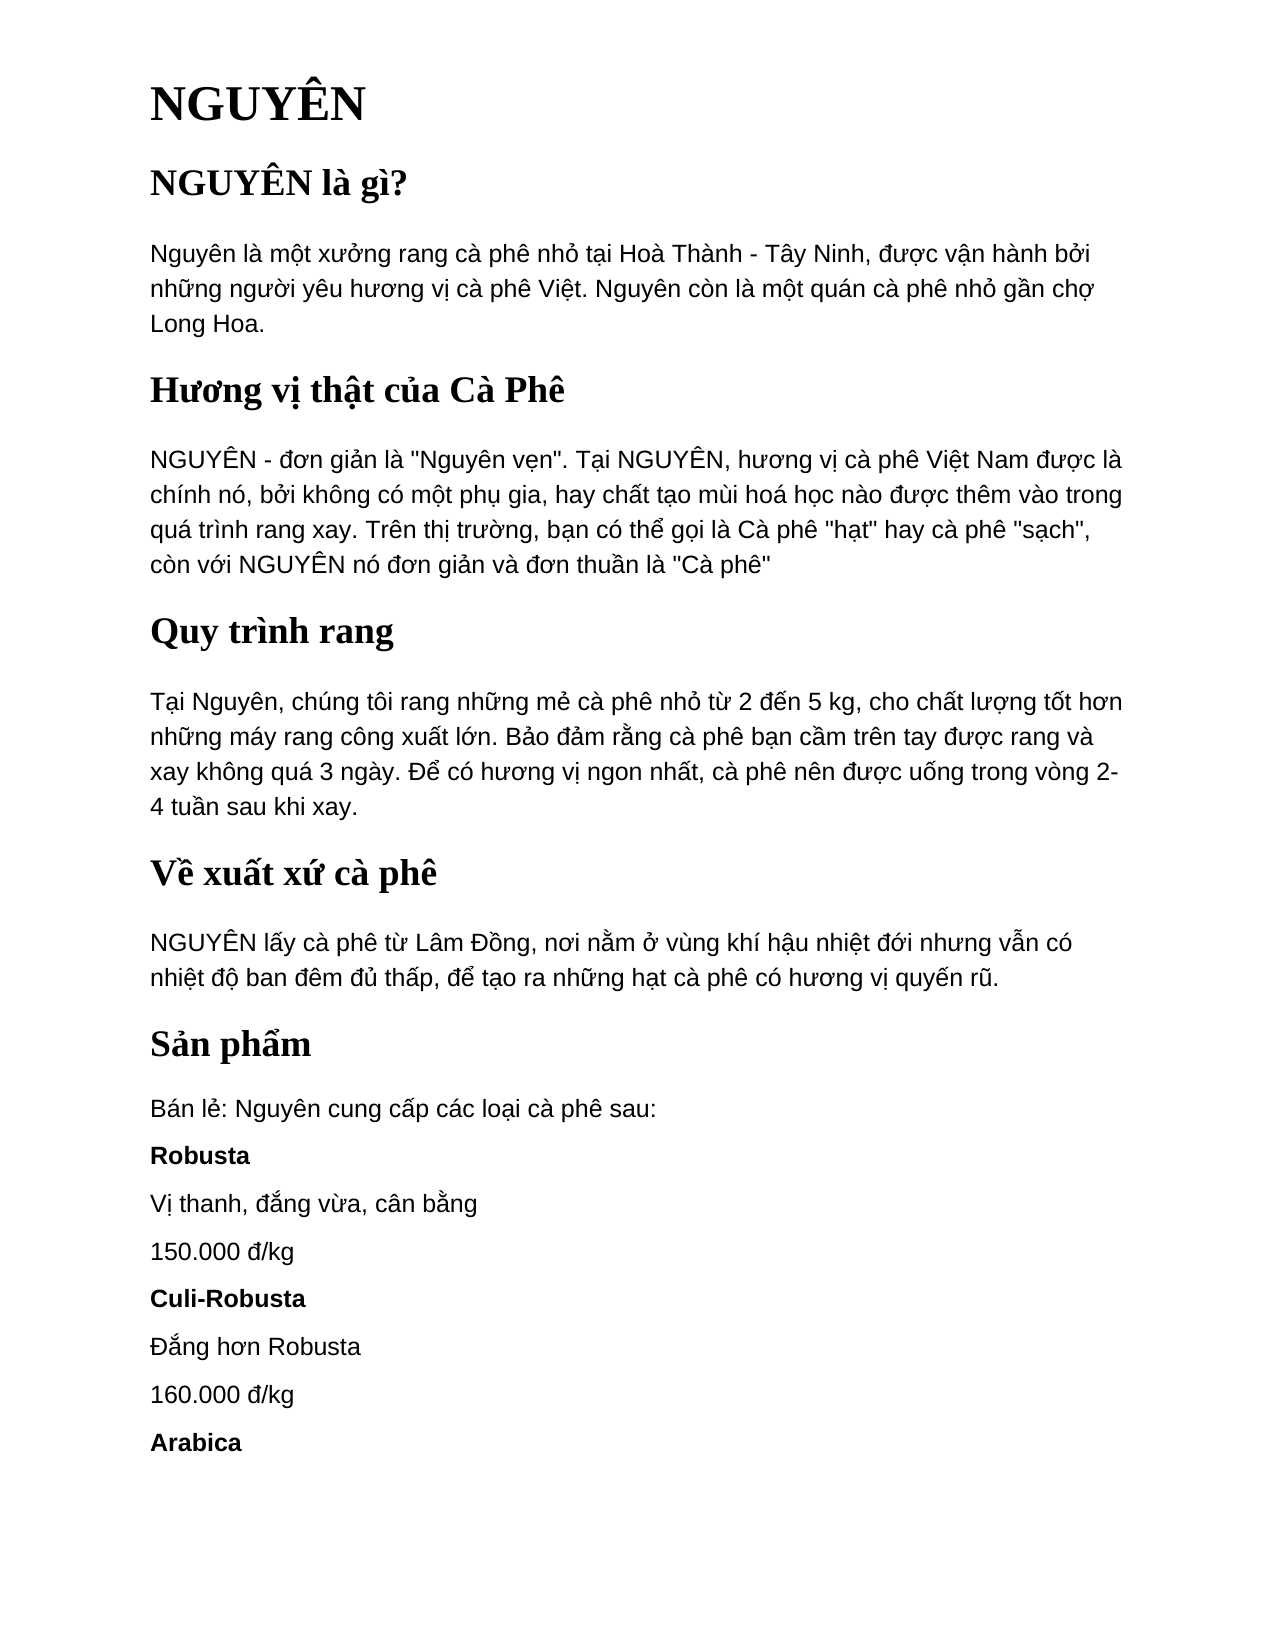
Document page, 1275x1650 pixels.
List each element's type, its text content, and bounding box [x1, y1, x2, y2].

text Bán lẻ: Nguyên cung cấp các loại cà phê sau: [150, 1094, 1125, 1122]
text Vị thanh, đắng vừa, cân bằng [150, 1189, 1125, 1218]
text Arabica [150, 1428, 1125, 1456]
text Tại Nguyên, chúng tôi rang những mẻ cà phê nhỏ từ 2 đến 5 kg, cho chất lượng tốt hơn những máy rang công xuất lớn. Bảo đảm rằng cà phê bạn cầm trên tay được rang và xay không quá 3 ngày. Để có hương vị ngon nhất, cà phê nên được uống trong vòng 2-4 tuần sau khi xay. [150, 681, 1125, 821]
subtitle NGUYÊN [150, 74, 1125, 131]
subtitle Hương vị thật của Cà Phê [150, 367, 1125, 410]
text 160.000 đ/kg [150, 1380, 1125, 1409]
text Nguyên là một xưởng rang cà phê nhỏ tại Hoà Thành - Tây Ninh, được vận hành bởi những người yêu hương vị cà phê Việt. Nguyên còn là một quán cà phê nhỏ gần chợ Long Hoa. [150, 233, 1125, 338]
text 150.000 đ/kg [150, 1237, 1125, 1266]
subtitle Quy trình rang [150, 608, 1125, 652]
text NGUYÊN - đơn giản là "Nguyên vẹn". Tại NGUYÊN, hương vị cà phê Việt Nam được là chính nó, bởi không có một phụ gia, hay chất tạo mùi hoá học nào được thêm vào trong quá trình rang xay. Trên thị trường, bạn có thể gọi là Cà phê "hạt" hay cà phê "sạch", còn với NGUYÊN nó đơn giản và đơn thuần là "Cà phê" [150, 439, 1125, 579]
text Đắng hơn Robusta [150, 1332, 1125, 1361]
text Culi-Robusta [150, 1284, 1125, 1313]
subtitle NGUYÊN là gì? [150, 161, 1125, 204]
subtitle Về xuất xứ cà phê [150, 850, 1125, 893]
text NGUYÊN lấy cà phê từ Lâm Đồng, nơi nằm ở vùng khí hậu nhiệt đới nhưng vẫn có nhiệt độ ban đêm đủ thấp, để tạo ra những hạt cà phê có hương vị quyến rũ. [150, 922, 1125, 992]
subtitle Sản phẩm [150, 1021, 1125, 1064]
text Robusta [150, 1141, 1125, 1170]
